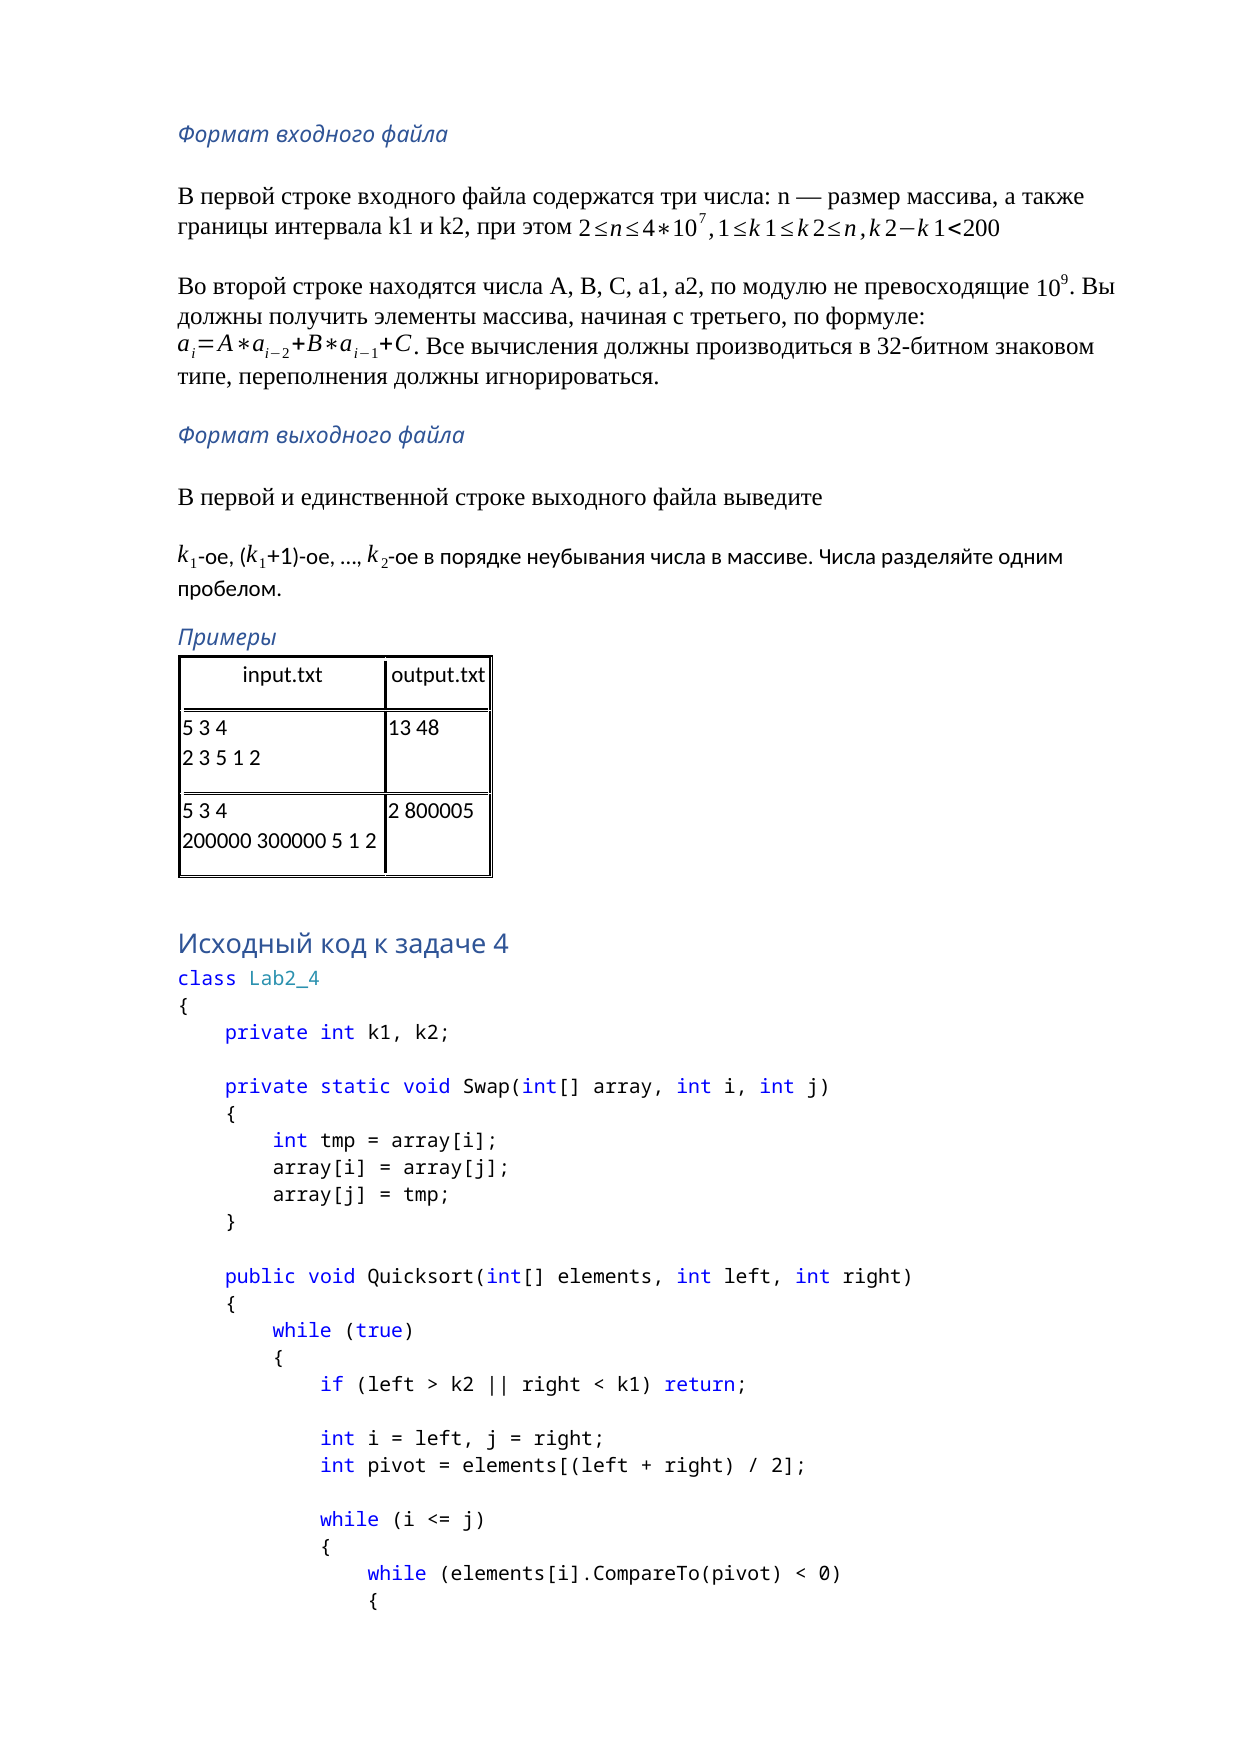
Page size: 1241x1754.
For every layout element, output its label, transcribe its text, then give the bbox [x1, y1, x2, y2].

text int tmp = array[i]; [177, 1127, 1152, 1153]
text { [177, 1532, 1152, 1559]
text int pivot = elements[(left + right) / 2]; [177, 1451, 1152, 1478]
text if (left > k2 || right < k1) return; [177, 1370, 1152, 1397]
table_header output.txt [385, 658, 489, 708]
text } [177, 1207, 1152, 1234]
text while (elements[i].CompareTo(pivot) < 0) [177, 1559, 1152, 1586]
text В первой и единственной строке выходного файла выведите [177, 482, 1152, 511]
text class Lab2_4 [177, 965, 1152, 992]
subtitle Формат входного файла [177, 118, 1152, 149]
text { [177, 1289, 1152, 1316]
text private static void Swap(int[] array, int i, int j) [177, 1073, 1152, 1099]
table_cell 5 3 4 2 3 5 1 2 [181, 708, 384, 791]
text public void Quicksort(int[] elements, int left, int right) [177, 1262, 1152, 1289]
table_cell 13 48 [387, 708, 490, 791]
text -ое, (+1)-ое, …, -ое в порядке неубывания числа в массиве. Числа разделяйте одним пробелом. [177, 540, 1152, 602]
text { [177, 1586, 1152, 1613]
text { [177, 1343, 1152, 1370]
text { [177, 1099, 1152, 1127]
text { [177, 992, 1152, 1019]
table_cell 2 800005 [385, 791, 490, 875]
subtitle Примеры [177, 621, 1152, 652]
text private int k1, k2; [177, 1019, 1152, 1046]
table_cell 5 3 4 200000 300000 5 1 2 [181, 791, 385, 875]
text int i = left, j = right; [177, 1424, 1152, 1451]
text Во второй строке находятся числа A, B, C, a1, a2, по модулю не превосходящие . Вы должны получить элементы массива, начиная с третьего, по формуле: . Все вычисления должны производиться в 32-битном знаковом типе, переполнения должны игнорироваться. [177, 270, 1152, 390]
subtitle Формат выходного файла [177, 419, 1152, 451]
text В первой строке входного файла содержатся три числа: n — размер массива, а также границы интервала k1 и k2, при этом [177, 181, 1152, 241]
subtitle Исходный код к задаче 4 [177, 925, 1152, 962]
text while (i <= j) [177, 1505, 1152, 1532]
table_header input.txt [181, 658, 385, 708]
text array[i] = array[j]; [177, 1153, 1152, 1181]
text while (true) [177, 1316, 1152, 1343]
text array[j] = tmp; [177, 1181, 1152, 1207]
